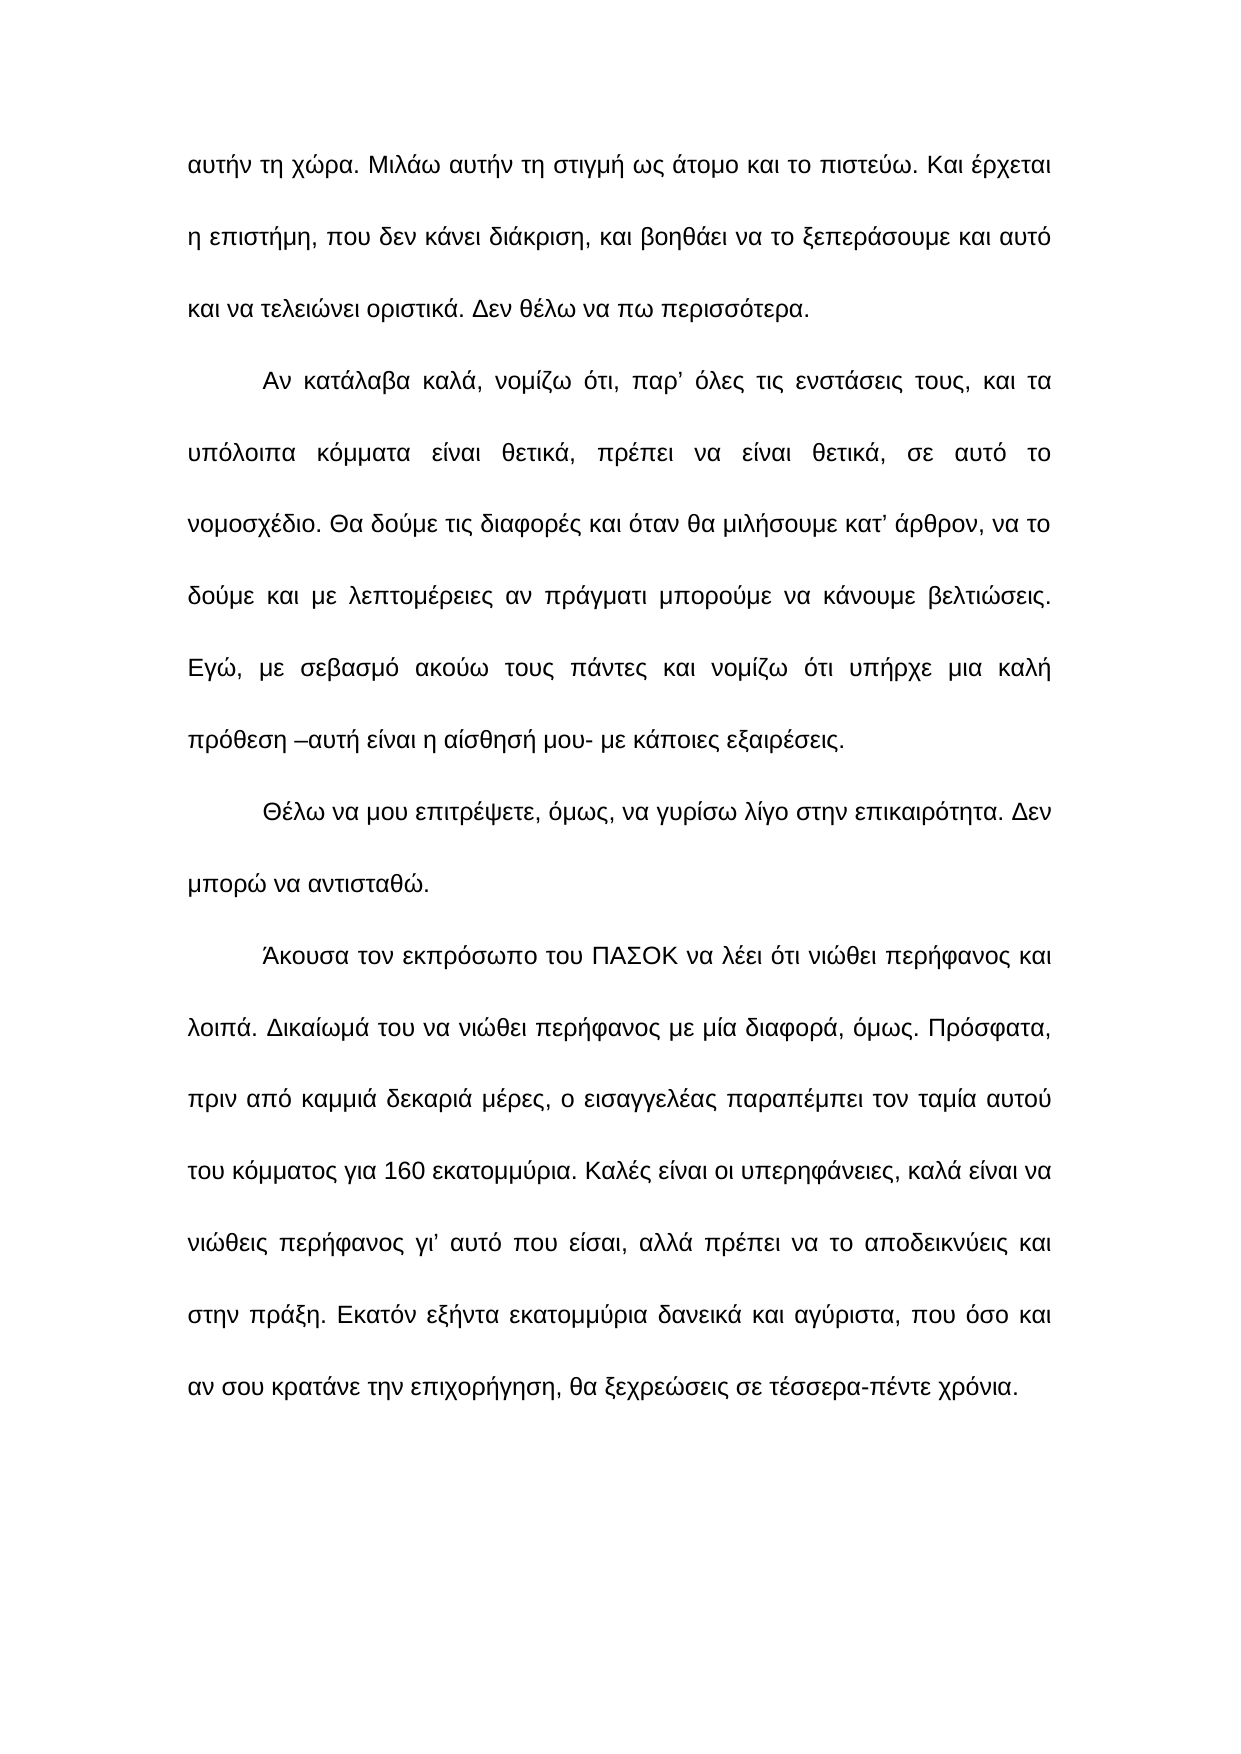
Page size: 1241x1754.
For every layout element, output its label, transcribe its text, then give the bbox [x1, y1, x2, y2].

text Θέλω να μου επιτρέψετε, όμως, να γυρίσω λίγο στην επικαιρότητα. Δεν μπορώ να αντισταθώ. [187, 797, 1053, 897]
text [187, 150, 1053, 322]
text Άκουσα τον εκπρόσωπο του ΠΑΣΟΚ να λέει ότι νιώθει περήφανος και λοιπά. Δικαίωμά του να νιώθει περήφανος με μία διαφορά, όμως. Πρόσφατα, πριν από καμμιά δεκαριά μέρες, ο εισαγγελέας παραπέμπει τον ταμία αυτού του κόμματος για 160 εκατομμύρια. Καλές είναι οι υπερηφάνειες, καλά είναι να νιώθεις περήφανος γι’ αυτό που είσαι, αλλά πρέπει να το αποδεικνύεις και στην πράξη. Εκατόν εξήντα εκατομμύρια δανεικά και αγύριστα, που όσο και αν σου κρατάνε την επιχορήγηση, θα ξεχρεώσεις σε τέσσερα-πέντε χρόνια. [187, 941, 1053, 1401]
text Αν κατάλαβα καλά, νομίζω ότι, παρ’ όλες τις ενστάσεις τους, και τα υπόλοιπα κόμματα είναι θετικά, πρέπει να είναι θετικά, σε αυτό το νομοσχέδιο. Θα δούμε τις διαφορές και όταν θα μιλήσουμε κατ’ άρθρον, να το δούμε και με λεπτομέρειες αν πράγματι μπορούμε να κάνουμε βελτιώσεις. Εγώ, με σεβασμό ακούω τους πάντες και νομίζω ότι υπήρχε μια καλή πρόθεση –αυτή είναι η αίσθησή μου- με κάποιες εξαιρέσεις. [187, 366, 1053, 754]
